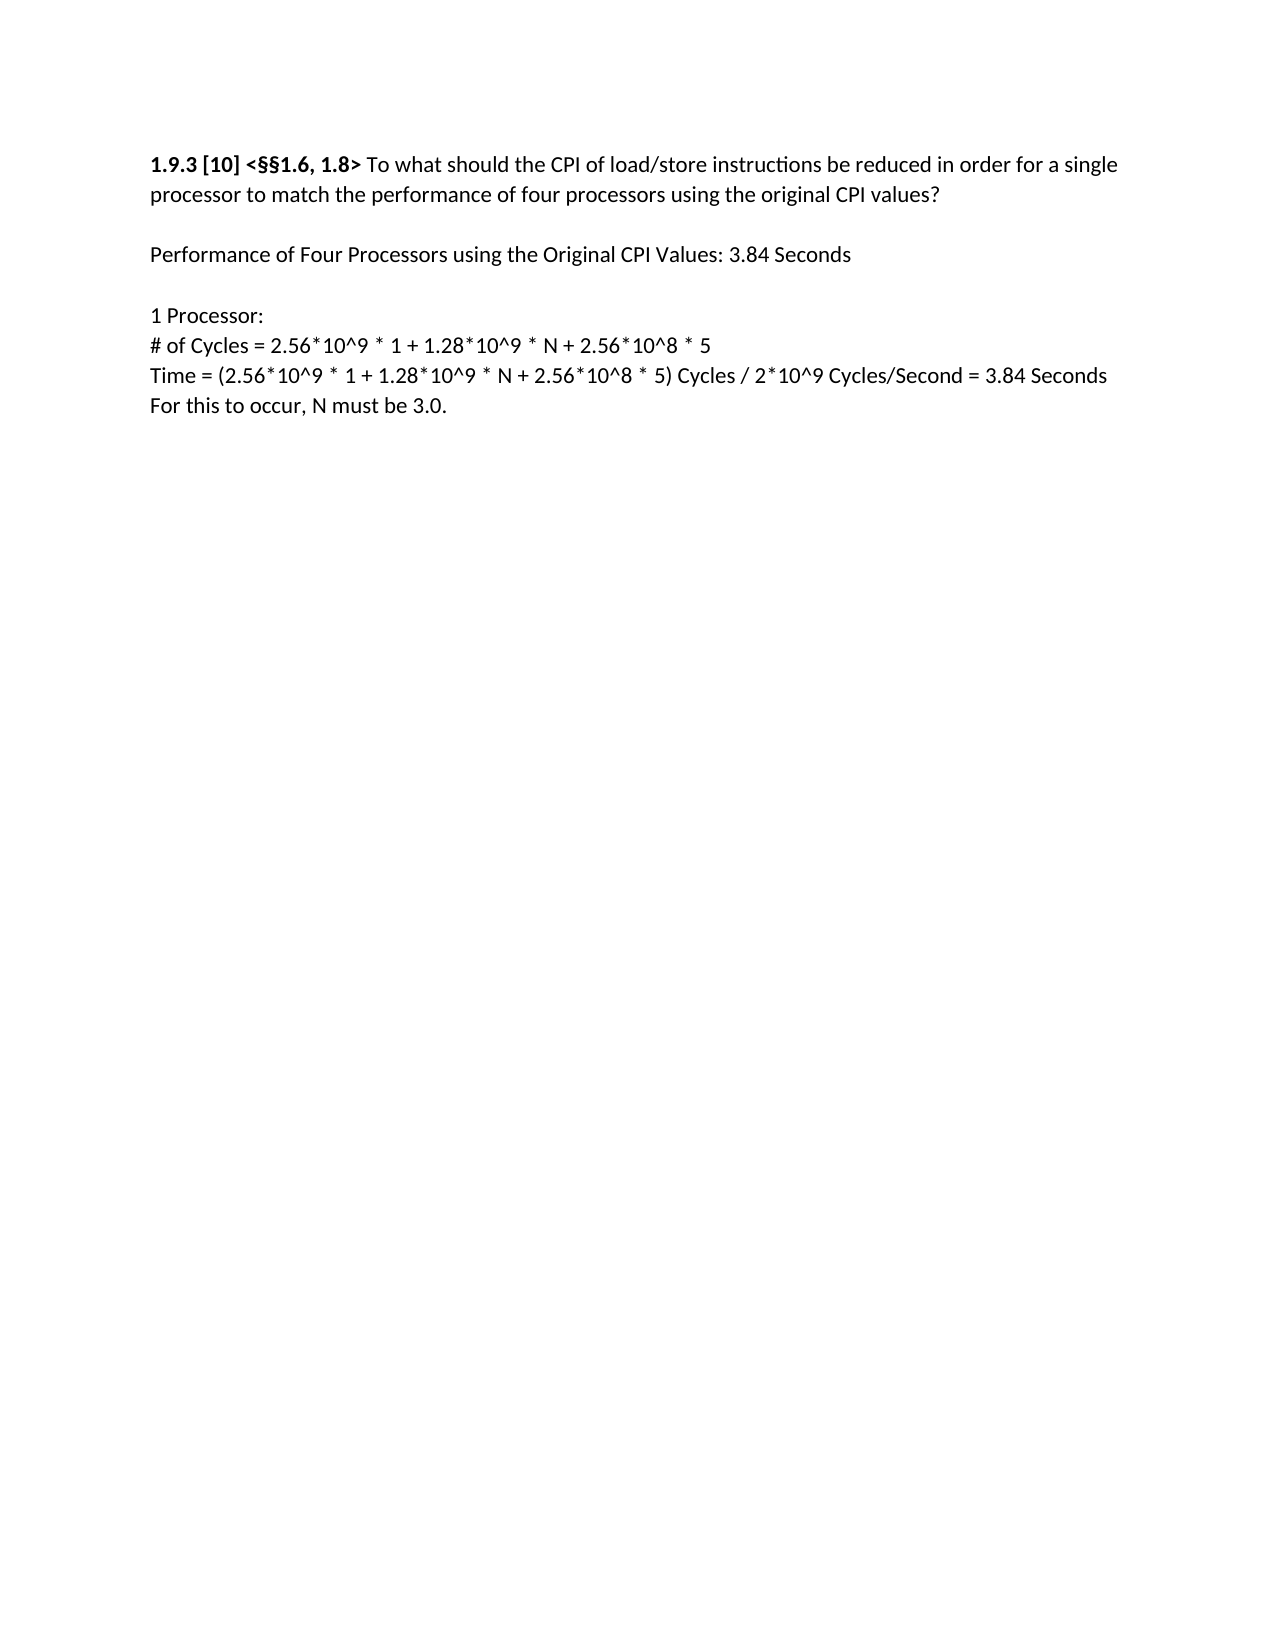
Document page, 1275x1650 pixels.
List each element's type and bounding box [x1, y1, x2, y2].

text [150, 150, 1125, 420]
